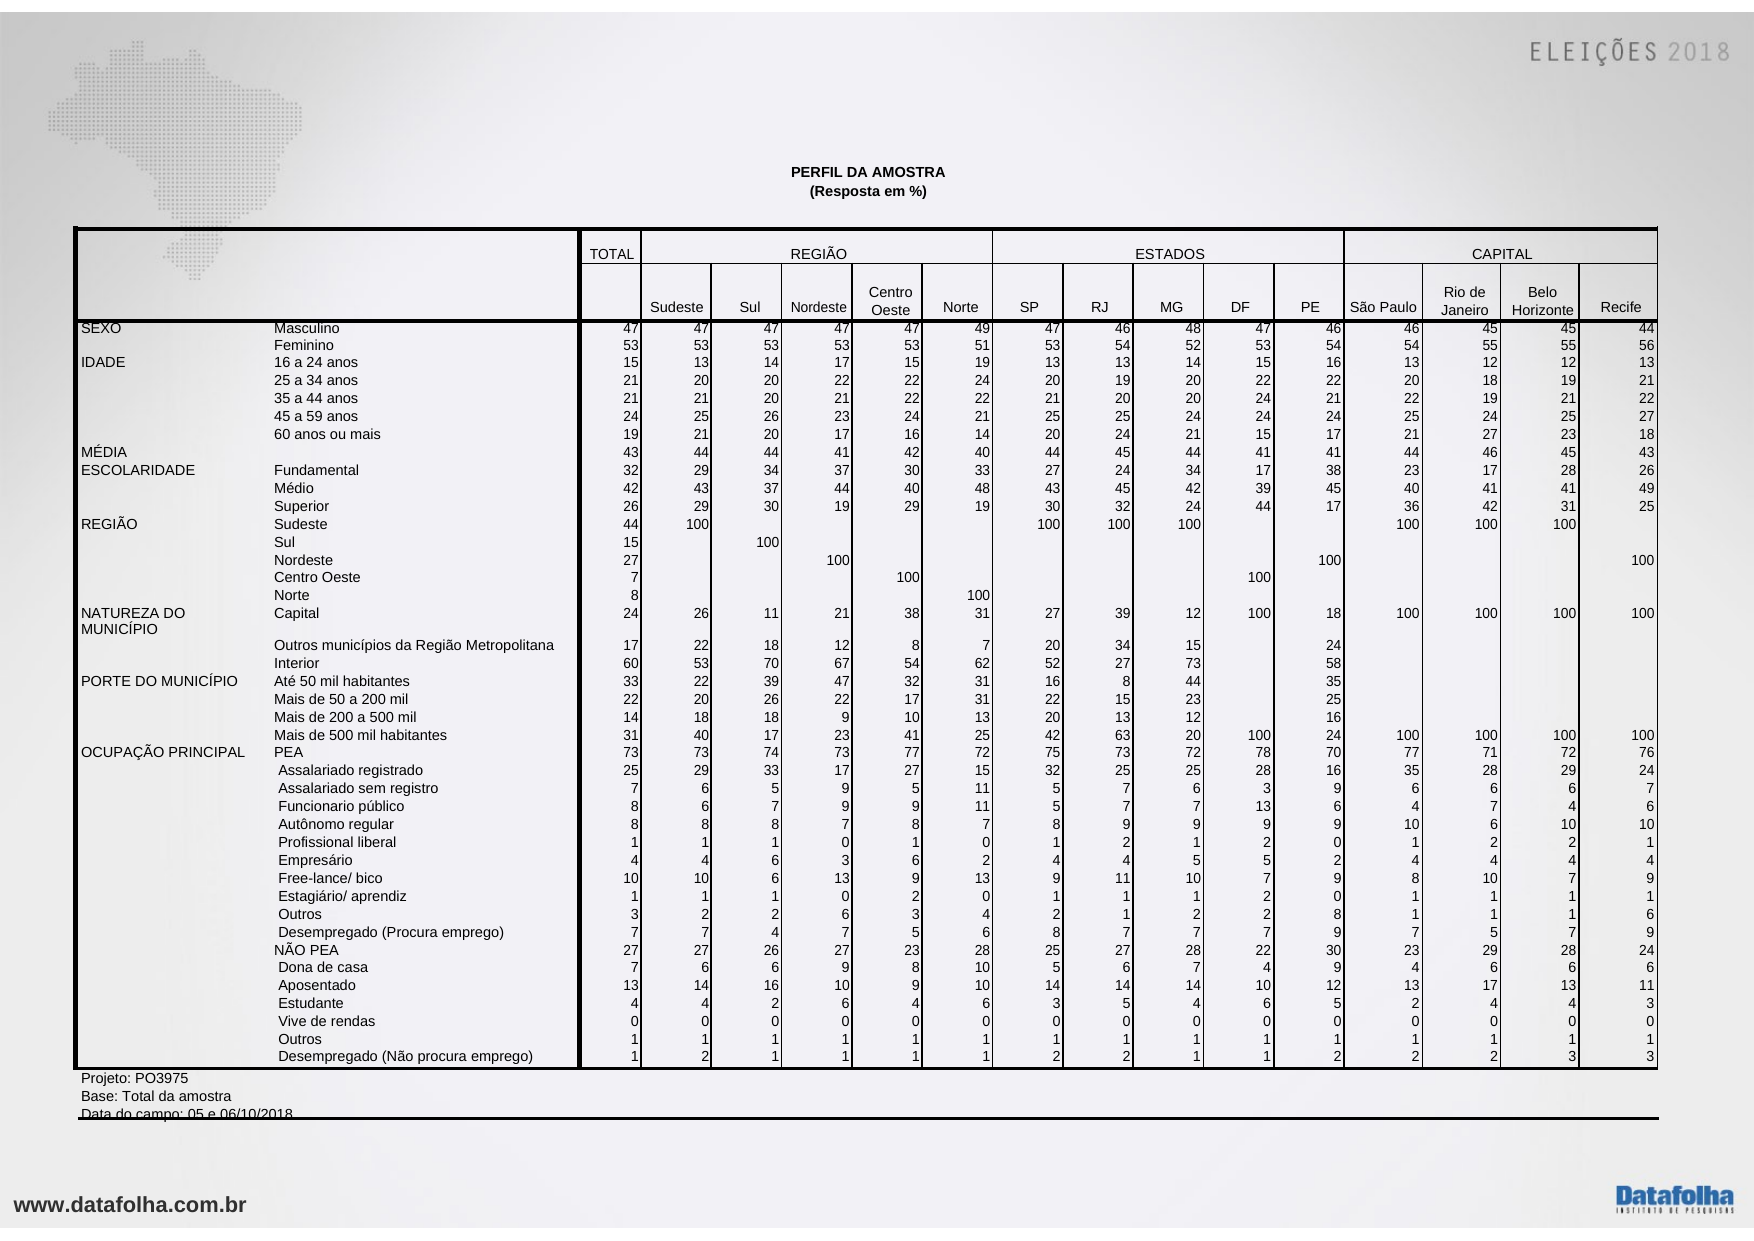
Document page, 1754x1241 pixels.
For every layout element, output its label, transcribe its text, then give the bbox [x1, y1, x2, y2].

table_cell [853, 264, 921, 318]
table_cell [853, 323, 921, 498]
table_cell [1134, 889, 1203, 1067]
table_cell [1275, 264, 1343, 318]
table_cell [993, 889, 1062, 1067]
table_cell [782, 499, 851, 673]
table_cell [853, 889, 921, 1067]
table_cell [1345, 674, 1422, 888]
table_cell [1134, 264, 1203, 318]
text Base: Total da amostra [81, 1088, 1675, 1104]
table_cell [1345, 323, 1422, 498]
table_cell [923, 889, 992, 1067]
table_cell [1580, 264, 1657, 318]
text Data do campo: 05 e 06/10/2018 [81, 1106, 1675, 1122]
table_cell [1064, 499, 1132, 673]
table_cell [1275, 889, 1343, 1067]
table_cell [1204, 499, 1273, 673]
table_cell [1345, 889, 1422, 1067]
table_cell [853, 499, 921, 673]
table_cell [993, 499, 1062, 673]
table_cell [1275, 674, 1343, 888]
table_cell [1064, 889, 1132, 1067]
subtitle www.datafolha.com.br [13, 1192, 1675, 1217]
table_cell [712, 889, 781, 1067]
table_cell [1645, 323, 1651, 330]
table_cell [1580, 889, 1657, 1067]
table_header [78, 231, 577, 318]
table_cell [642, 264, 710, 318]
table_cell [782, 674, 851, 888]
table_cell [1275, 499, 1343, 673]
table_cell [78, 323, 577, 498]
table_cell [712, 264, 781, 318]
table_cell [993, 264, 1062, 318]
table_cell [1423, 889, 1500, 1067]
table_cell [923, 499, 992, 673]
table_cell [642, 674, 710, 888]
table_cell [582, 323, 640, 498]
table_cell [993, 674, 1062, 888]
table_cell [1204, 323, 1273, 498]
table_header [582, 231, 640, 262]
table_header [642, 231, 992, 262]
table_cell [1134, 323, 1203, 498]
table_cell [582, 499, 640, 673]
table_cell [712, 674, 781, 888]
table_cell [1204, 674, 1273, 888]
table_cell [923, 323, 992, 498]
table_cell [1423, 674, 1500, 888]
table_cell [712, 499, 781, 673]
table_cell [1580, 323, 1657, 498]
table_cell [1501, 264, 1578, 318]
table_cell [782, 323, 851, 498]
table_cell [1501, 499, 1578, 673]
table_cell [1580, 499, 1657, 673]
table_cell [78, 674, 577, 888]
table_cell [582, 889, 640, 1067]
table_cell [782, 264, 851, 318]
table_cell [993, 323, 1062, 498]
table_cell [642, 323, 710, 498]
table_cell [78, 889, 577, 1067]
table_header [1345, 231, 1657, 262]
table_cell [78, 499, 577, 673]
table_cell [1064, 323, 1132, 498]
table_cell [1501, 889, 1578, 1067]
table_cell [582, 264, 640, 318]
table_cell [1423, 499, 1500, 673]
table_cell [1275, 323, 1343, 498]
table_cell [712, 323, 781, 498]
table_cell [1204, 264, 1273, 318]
text PERFIL DA AMOSTRA [382, 164, 1354, 181]
picture [0, 12, 1754, 1228]
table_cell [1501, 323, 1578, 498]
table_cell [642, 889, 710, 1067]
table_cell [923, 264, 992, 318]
text Projeto: PO3975 [81, 1070, 1675, 1086]
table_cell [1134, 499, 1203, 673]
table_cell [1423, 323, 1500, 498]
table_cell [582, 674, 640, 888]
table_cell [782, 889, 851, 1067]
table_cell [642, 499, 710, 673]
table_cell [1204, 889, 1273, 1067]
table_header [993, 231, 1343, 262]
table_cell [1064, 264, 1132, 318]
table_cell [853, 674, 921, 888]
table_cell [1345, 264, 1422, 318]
text (Resposta em %) [382, 183, 1354, 199]
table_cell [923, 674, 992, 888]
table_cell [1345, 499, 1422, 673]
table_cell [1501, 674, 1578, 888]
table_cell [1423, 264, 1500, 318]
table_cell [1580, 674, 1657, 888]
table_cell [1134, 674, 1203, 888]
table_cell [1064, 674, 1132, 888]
